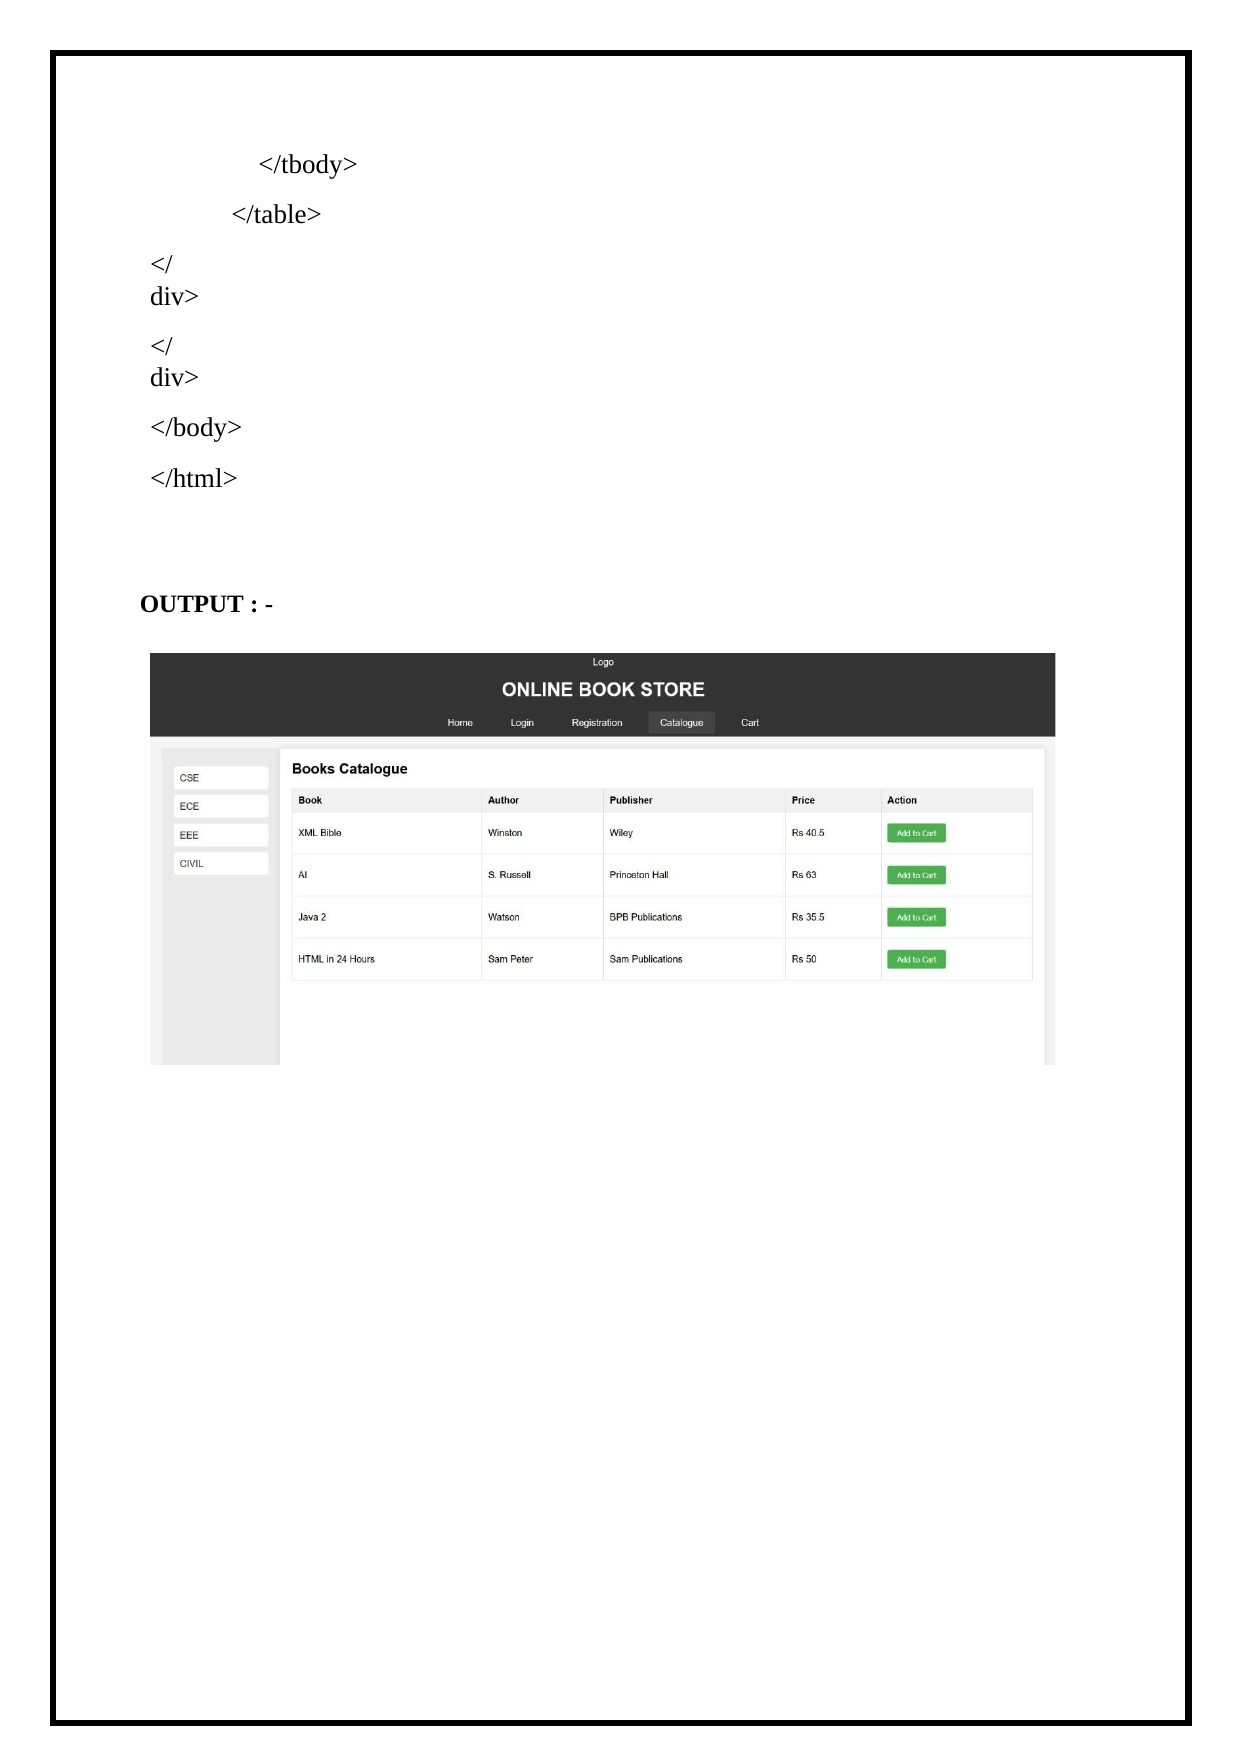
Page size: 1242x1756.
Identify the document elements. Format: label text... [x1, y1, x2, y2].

text </html> [150, 462, 1104, 493]
picture [150, 653, 1056, 1065]
text </table> [231, 198, 1104, 229]
text </tbody> [258, 148, 1104, 179]
text </div> [150, 249, 222, 311]
text OUTPUT : - [139, 589, 1104, 617]
text </div> [150, 330, 222, 392]
text </body> [150, 411, 1104, 442]
